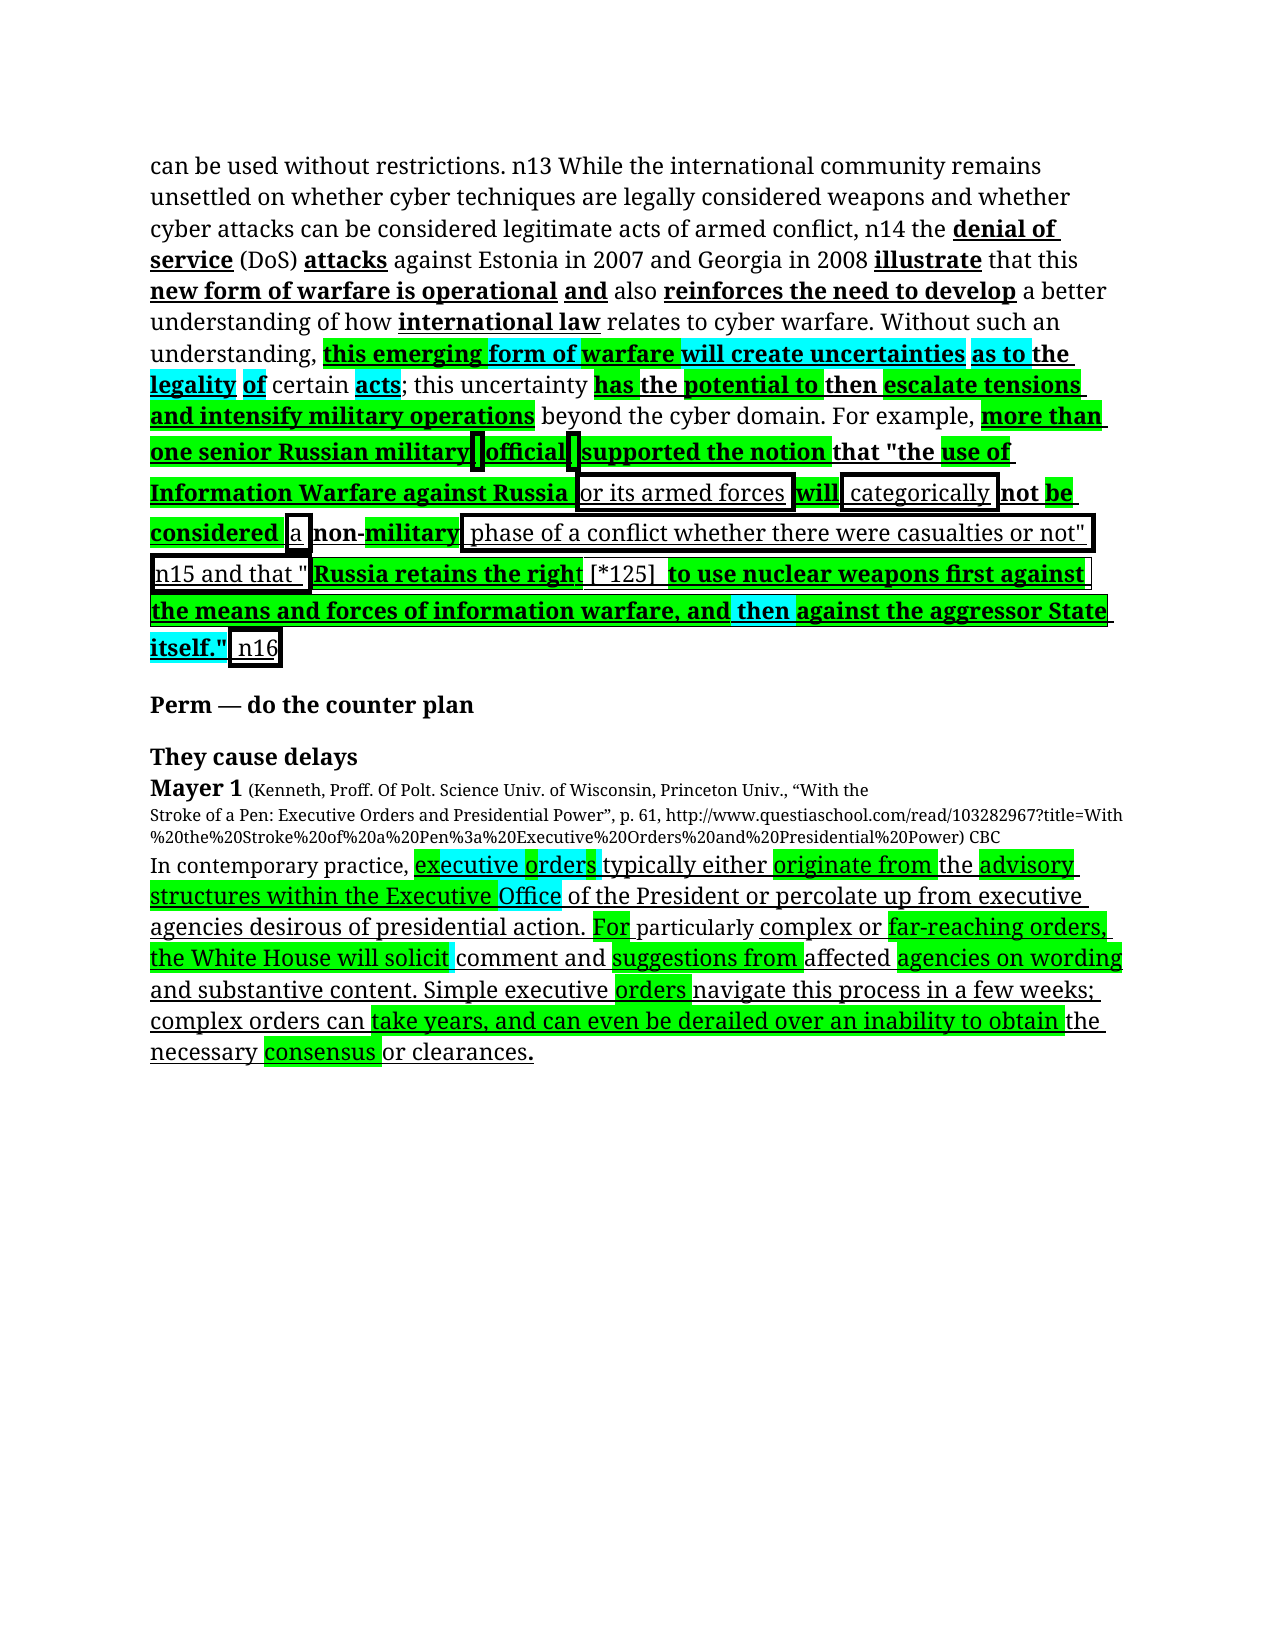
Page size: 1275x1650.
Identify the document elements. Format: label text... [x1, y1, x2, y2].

text Stroke of a Pen: Executive Orders and Presidential Power”, p. 61, http://www.questiaschool.com/read/103282967?title=With%20the%20Stroke%20of%20a%20Pen%3a%20Executive%20Orders%20and%20Presidential%20Power) CBC [150, 803, 1125, 848]
subtitle They cause delays [150, 741, 1125, 772]
text In contemporary practice, executive orders typically either originate from the advisory structures within the Executive Office of the President or percolate up from executive agencies desirous of presidential action. For particularly complex or far-reaching orders, the White House will solicit comment and suggestions from affected agencies on wording and substantive content. Simple executive orders navigate this process in a few weeks; complex orders can take years, and can even be derailed over an inability to obtain the necessary consensus or clearances. [150, 848, 1125, 1067]
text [150, 150, 1125, 668]
subtitle Perm — do the counter plan [150, 688, 1125, 720]
text Mayer 1 (Kenneth, Proff. Of Polt. Science Univ. of Wisconsin, Princeton Univ., “With the [150, 772, 1125, 803]
